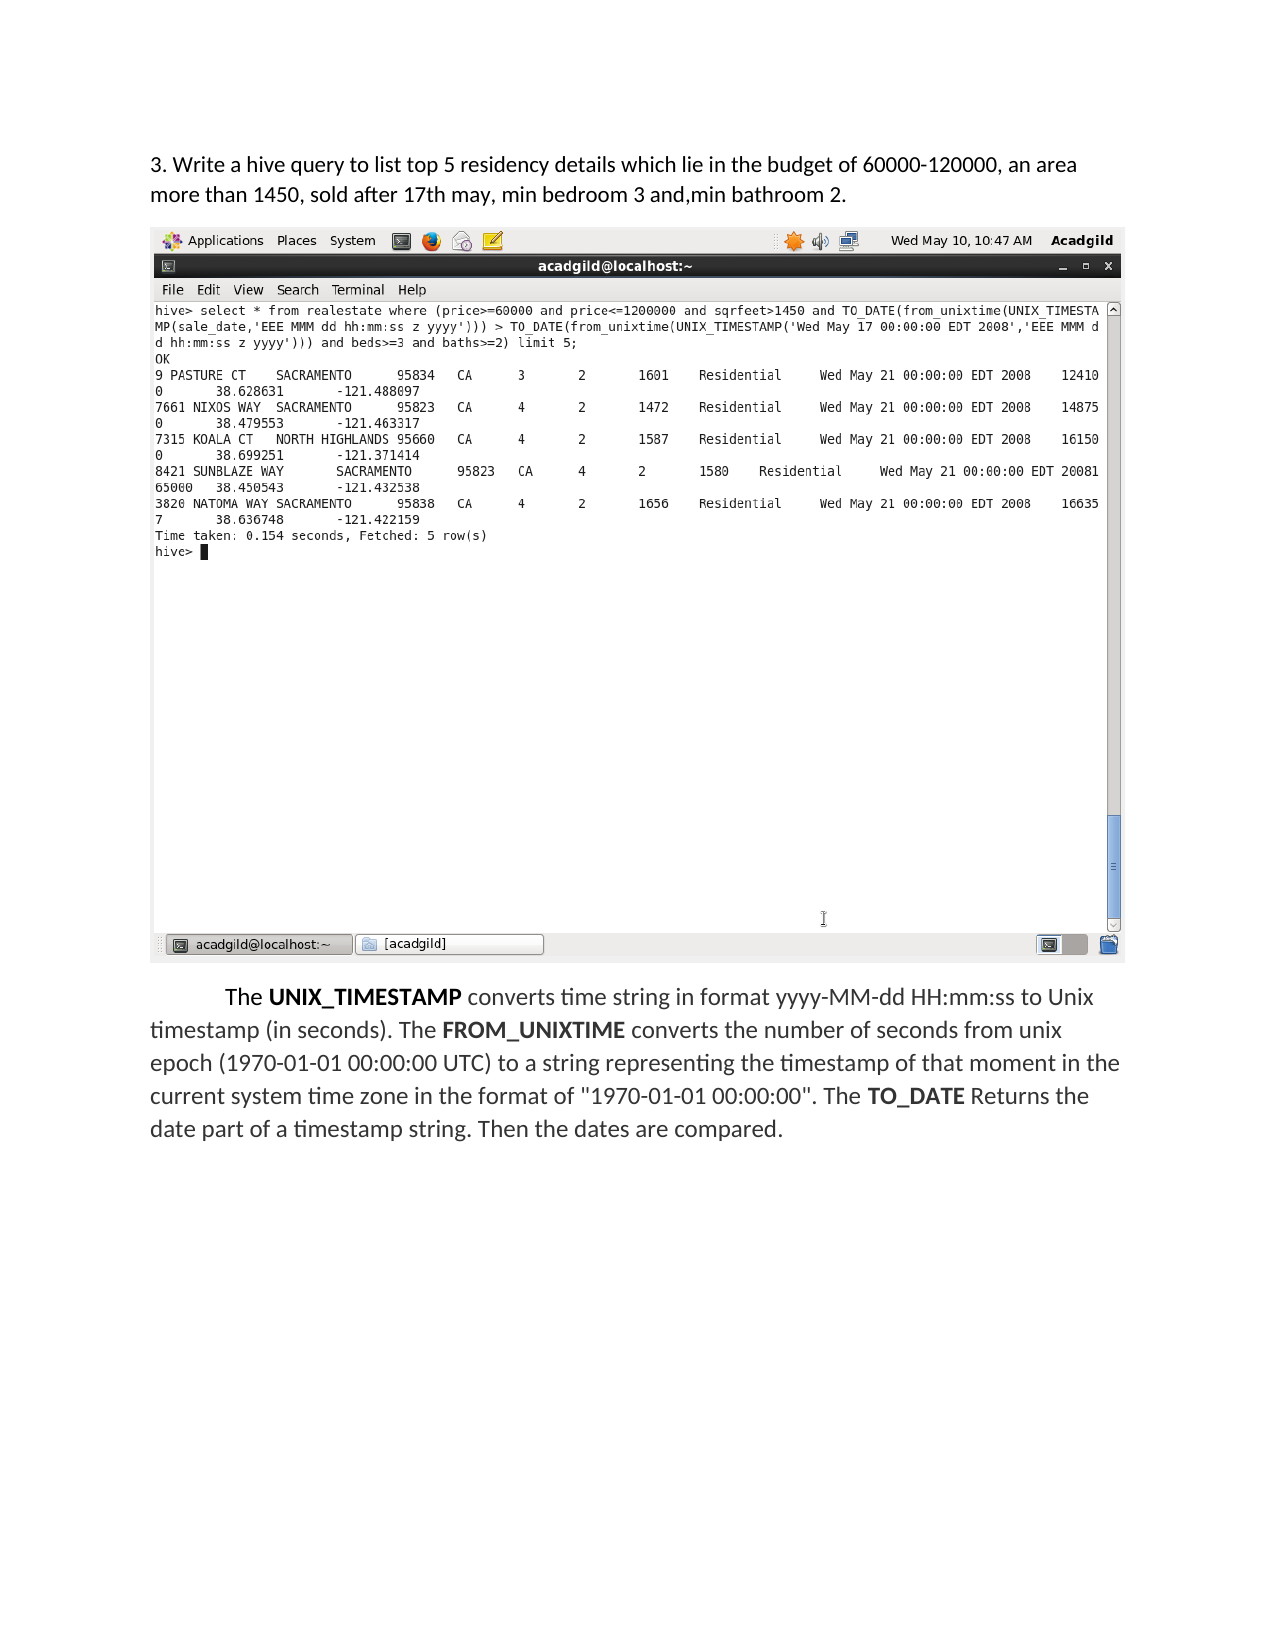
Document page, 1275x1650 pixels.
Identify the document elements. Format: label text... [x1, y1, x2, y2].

text The UNIX_TIMESTAMP converts time string in format yyyy-MM-dd HH:mm:ss to Unix timestamp (in seconds). The FROM_UNIXTIME converts the number of seconds from unix epoch (1970-01-01 00:00:00 UTC) to a string representing the timestamp of that moment in the current system time zone in the format of "1970-01-01 00:00:00". The TO_DATE Returns the date part of a timestamp string. Then the dates are compared. [150, 981, 1125, 1144]
picture [150, 227, 1125, 963]
text 3. Write a hive query to list top 5 residency details which lie in the budget of 60000-120000, an area more than 1450, sold after 17th may, min bedroom 3 and,min bathroom 2. [150, 150, 1125, 208]
